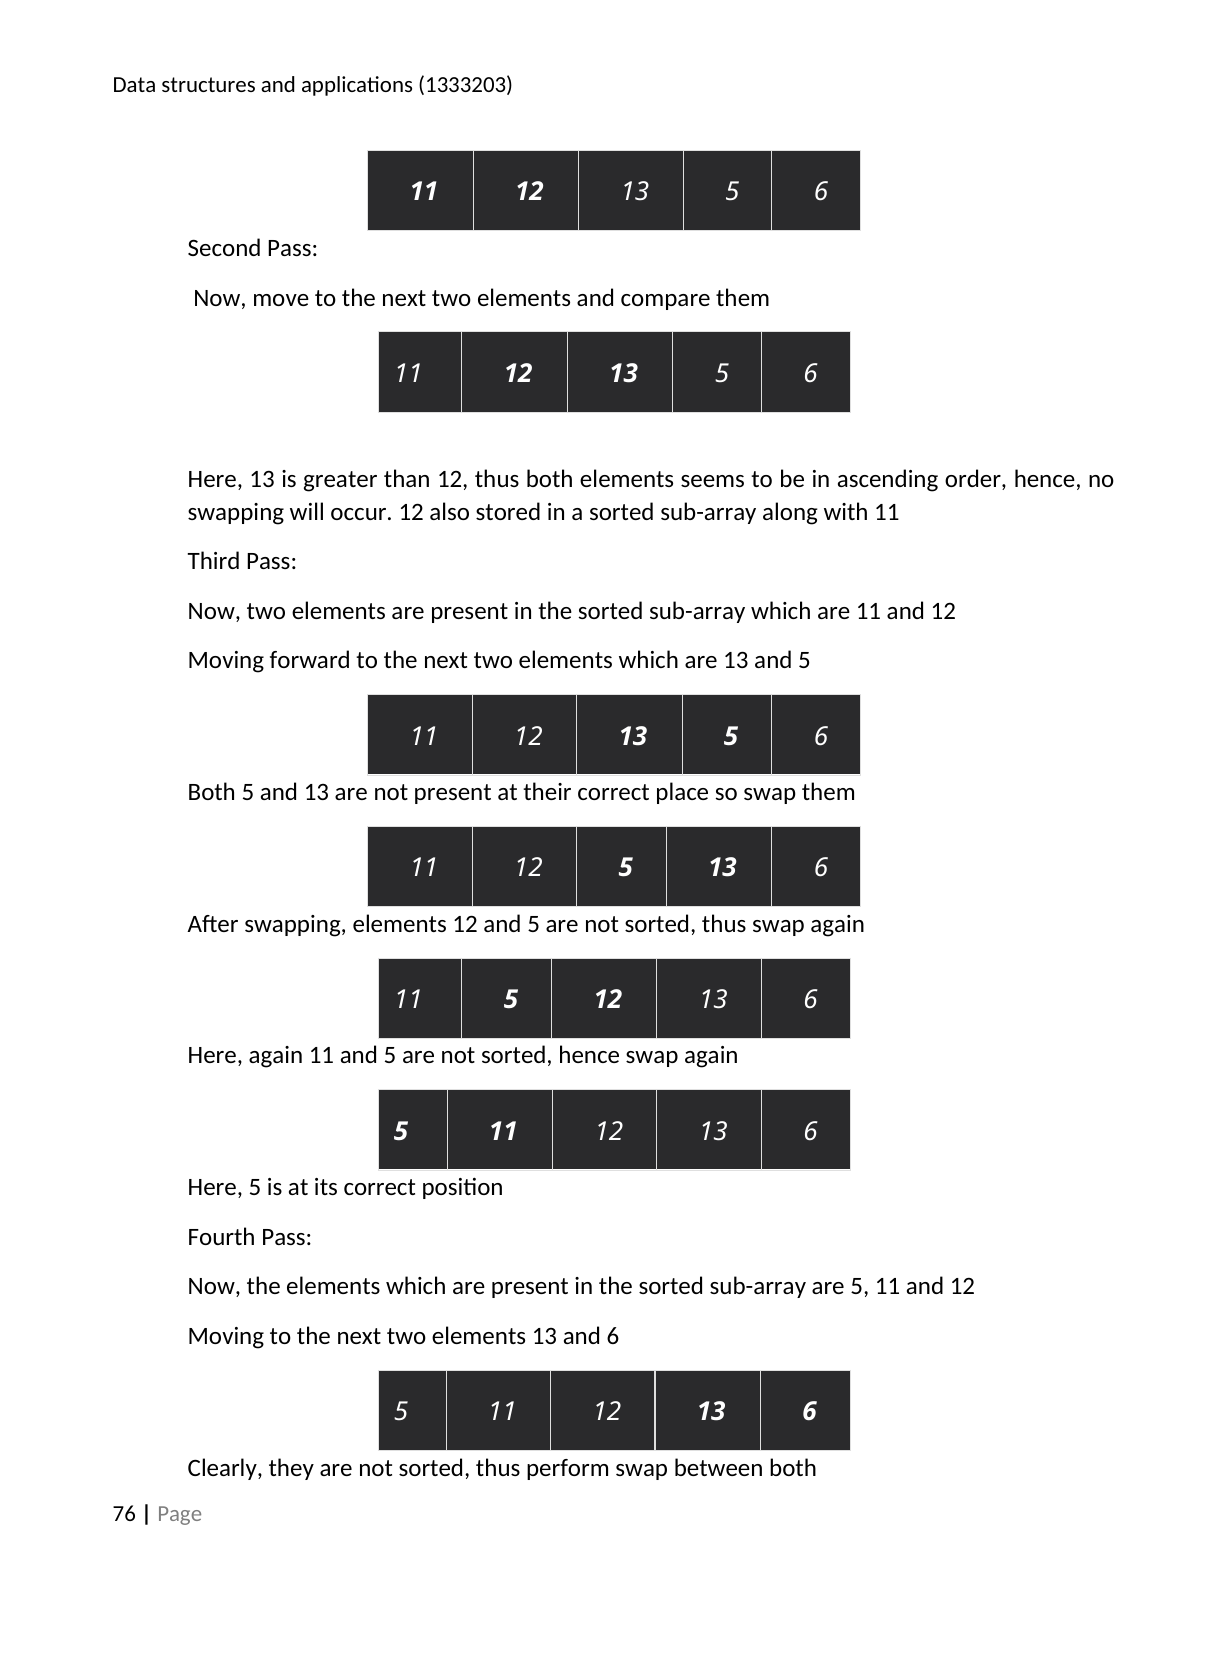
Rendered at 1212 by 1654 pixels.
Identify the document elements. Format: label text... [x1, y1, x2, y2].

text Clearly, they are not sorted, thus perform swap between both [187, 1452, 1116, 1482]
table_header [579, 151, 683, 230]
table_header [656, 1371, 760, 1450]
text Here, 13 is greater than 12, thus both elements seems to be in ascending order, hence, no swapping will occur. 12 also stored in a sorted sub-array along with 11 [187, 463, 1116, 526]
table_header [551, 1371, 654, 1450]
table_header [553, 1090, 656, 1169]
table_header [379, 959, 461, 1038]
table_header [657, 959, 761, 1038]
text Here, 5 is at its correct position [187, 1171, 1116, 1202]
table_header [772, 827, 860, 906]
text Second Pass: [187, 232, 1116, 263]
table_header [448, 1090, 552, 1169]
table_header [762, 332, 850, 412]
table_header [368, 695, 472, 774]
text After swapping, elements 12 and 5 are not sorted, thus swap again [187, 908, 1116, 938]
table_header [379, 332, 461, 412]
text Third Pass: [187, 545, 1116, 576]
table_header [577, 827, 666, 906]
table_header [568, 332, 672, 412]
text Moving forward to the next two elements which are 13 and 5 [187, 644, 1116, 675]
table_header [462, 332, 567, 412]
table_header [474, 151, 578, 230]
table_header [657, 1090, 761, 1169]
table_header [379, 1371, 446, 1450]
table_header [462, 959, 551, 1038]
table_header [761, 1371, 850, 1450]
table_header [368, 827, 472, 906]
text Here, again 11 and 5 are not sorted, hence swap again [187, 1039, 1116, 1070]
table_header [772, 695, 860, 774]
text Now, the elements which are present in the sorted sub-array are 5, 11 and 12 [187, 1270, 1116, 1301]
text Moving to the next two elements 13 and 6 [187, 1320, 1116, 1351]
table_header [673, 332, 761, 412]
text Now, two elements are present in the sorted sub-array which are 11 and 12 [187, 595, 1116, 626]
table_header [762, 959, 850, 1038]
text Both 5 and 13 are not present at their correct place so swap them [187, 776, 1116, 807]
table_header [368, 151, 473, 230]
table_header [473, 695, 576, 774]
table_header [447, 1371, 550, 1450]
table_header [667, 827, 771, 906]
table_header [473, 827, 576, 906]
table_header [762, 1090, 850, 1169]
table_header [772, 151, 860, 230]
text Now, move to the next two elements and compare them [187, 282, 1116, 312]
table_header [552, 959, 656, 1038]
text Fourth Pass: [187, 1221, 1116, 1251]
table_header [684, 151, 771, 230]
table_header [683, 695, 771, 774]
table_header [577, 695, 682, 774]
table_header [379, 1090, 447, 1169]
